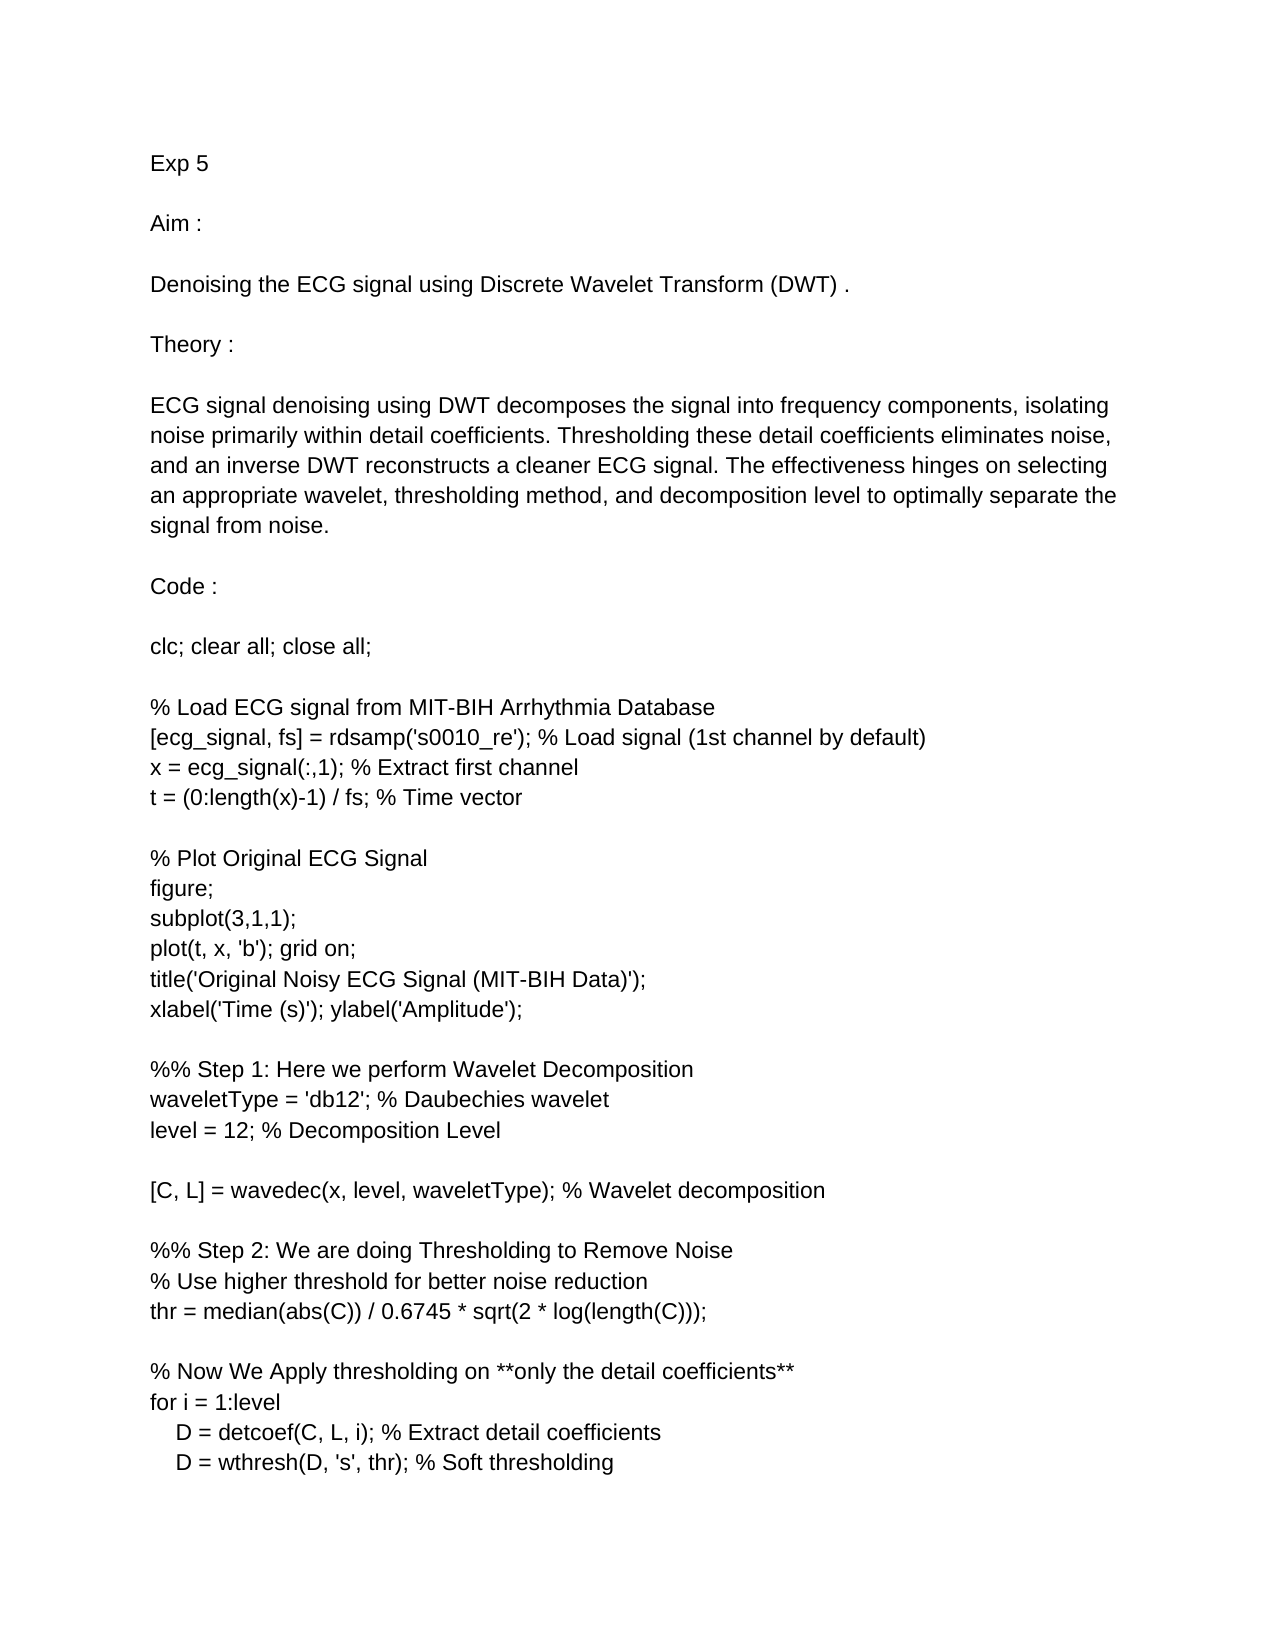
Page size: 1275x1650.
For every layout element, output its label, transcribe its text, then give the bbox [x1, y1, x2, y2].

text x = ecg_signal(:,1); % Extract first channel [150, 754, 1125, 781]
text for i = 1:level [150, 1388, 1125, 1415]
text ECG signal denoising using DWT decomposes the signal into frequency components, isolating noise primarily within detail coefficients. Thresholding these detail coefficients eliminates noise, and an inverse DWT reconstructs a cleaner ECG signal. The effectiveness hinges on selecting an appropriate wavelet, thresholding method, and decomposition level to optimally separate the signal from noise. [150, 392, 1125, 569]
text [C, L] = wavedec(x, level, waveletType); % Wavelet decomposition [150, 1177, 1125, 1203]
text figure; [150, 875, 1125, 901]
text [ecg_signal, fs] = rdsamp('s0010_re'); % Load signal (1st channel by default) [150, 724, 1125, 750]
text subplot(3,1,1); [150, 905, 1125, 932]
text t = (0:length(x)-1) / fs; % Time vector [150, 784, 1125, 811]
text %% Step 1: Here we perform Wavelet Decomposition [150, 1056, 1125, 1083]
text plot(t, x, 'b'); grid on; [150, 935, 1125, 962]
text level = 12; % Decomposition Level [150, 1117, 1125, 1143]
text % Load ECG signal from MIT-BIH Arrhythmia Database [150, 694, 1125, 720]
text xlabel('Time (s)'); ylabel('Amplitude'); [150, 996, 1125, 1022]
text waveletType = 'db12'; % Daubechies wavelet [150, 1086, 1125, 1113]
text %% Step 2: We are doing Thresholding to Remove Noise [150, 1237, 1125, 1264]
text Aim : Denoising the ECG signal using Discrete Wavelet Transform (DWT) . Theory : [150, 210, 1125, 388]
text D = detcoef(C, L, i); % Extract detail coefficients [150, 1419, 1125, 1445]
text Exp 5 [150, 150, 1125, 176]
text D = wthresh(D, 's', thr); % Soft thresholding [150, 1449, 1125, 1475]
text % Plot Original ECG Signal [150, 845, 1125, 871]
text clc; clear all; close all; [150, 633, 1125, 660]
text thr = median(abs(C)) / 0.6745 * sqrt(2 * log(length(C))); [150, 1298, 1125, 1324]
text % Now We Apply thresholding on **only the detail coefficients** [150, 1358, 1125, 1385]
text % Use higher threshold for better noise reduction [150, 1268, 1125, 1294]
text title('Original Noisy ECG Signal (MIT-BIH Data)'); [150, 966, 1125, 992]
text Code : [150, 573, 1125, 599]
